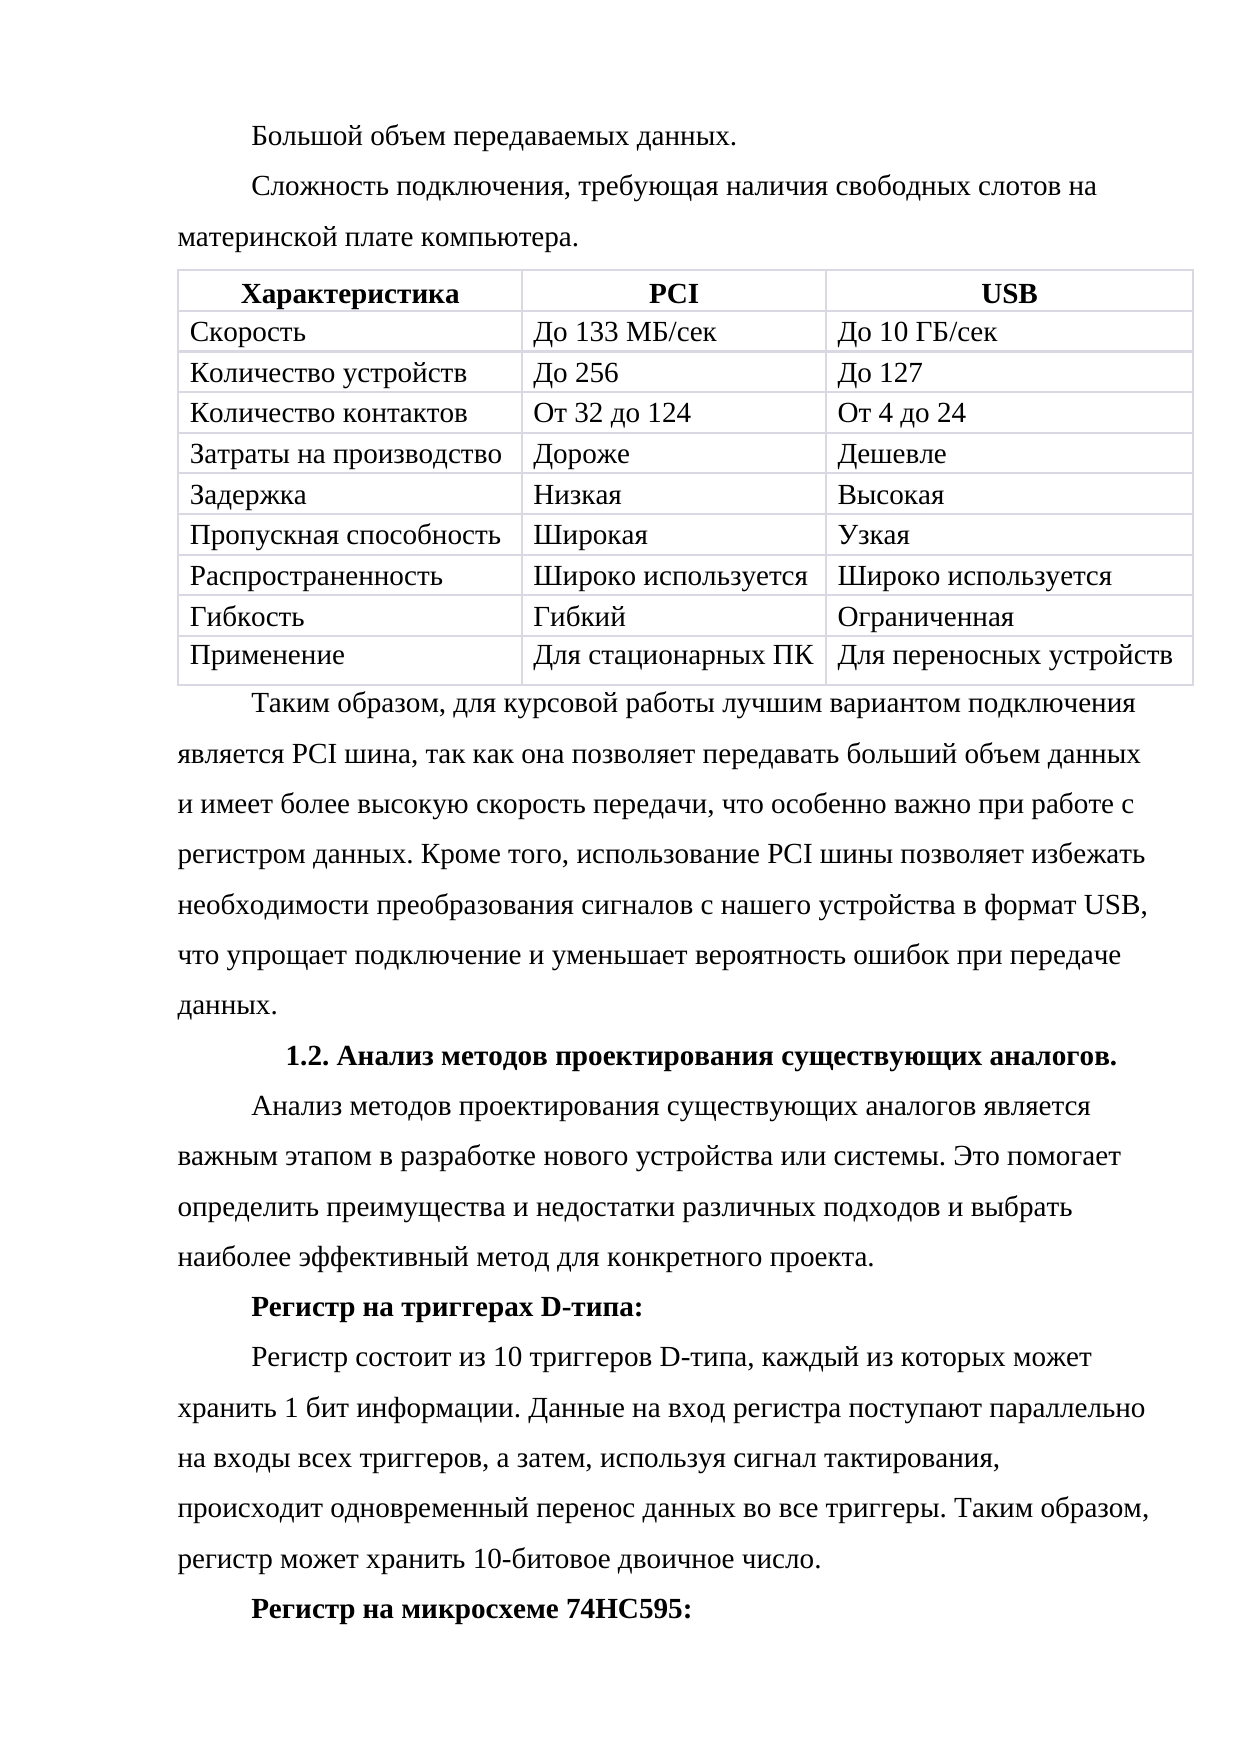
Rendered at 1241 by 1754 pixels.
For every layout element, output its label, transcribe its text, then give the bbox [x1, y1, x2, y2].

table_cell Затраты на производство [179, 434, 521, 472]
table_cell Гибкий [523, 596, 825, 635]
table_cell Пропускная способность [179, 515, 521, 553]
table_cell До 127 [827, 353, 1192, 391]
table_cell Распространенность [179, 556, 521, 594]
table_cell Низкая [523, 474, 825, 513]
text Анализ методов проектирования существующих аналогов является важным этапом в разработке нового устройства или системы. Это помогает определить преимущества и недостатки различных подходов и выбрать наиболее эффективный метод для конкретного проекта. [177, 1088, 1152, 1272]
table_cell Широкая [523, 515, 825, 553]
table_cell Дешевле [827, 434, 1192, 472]
table_cell До 10 ГБ/сек [827, 312, 1192, 350]
table_header USB [827, 271, 1192, 310]
table_cell Скорость [179, 312, 521, 350]
table_cell Ограниченная [827, 596, 1192, 635]
text Регистр состоит из 10 триггеров D-типа, каждый из которых может хранить 1 бит информации. Данные на вход регистра поступают параллельно на входы всех триггеров, а затем, используя сигнал тактирования, происходит одновременный перенос данных во все триггеры. Таким образом, регистр может хранить 10-битовое двоичное число. [177, 1339, 1152, 1574]
table_cell Для переносных устройств [827, 637, 1192, 683]
text Регистр на микросхеме 74HC595: [177, 1591, 1152, 1625]
text 1.2. Анализ методов проектирования существующих аналогов. [177, 1038, 1152, 1071]
table_cell Для стационарных ПК [523, 637, 825, 683]
table_cell Широко используется [827, 556, 1192, 594]
table_cell Гибкость [179, 596, 521, 635]
table_cell Задержка [179, 474, 521, 513]
table_cell До 256 [523, 353, 825, 391]
table_cell Широко используется [523, 556, 825, 594]
table_header PCI [523, 271, 825, 310]
text Регистр на триггерах D-типа: [177, 1289, 1152, 1323]
table_cell Количество контактов [179, 393, 521, 432]
table_cell Высокая [827, 474, 1192, 513]
text Большой объем передаваемых данных. [177, 118, 1152, 152]
table_cell От 32 до 124 [523, 393, 825, 432]
table_cell От 4 до 24 [827, 393, 1192, 432]
text Таким образом, для курсовой работы лучшим вариантом подключения является PCI шина, так как она позволяет передавать больший объем данных и имеет более высокую скорость передачи, что особенно важно при работе с регистром данных. Кроме того, использование PCI шины позволяет избежать необходимости преобразования сигналов с нашего устройства в формат USB, что упрощает подключение и уменьшает вероятность ошибок при передаче данных. [177, 686, 1152, 1021]
table_cell До 133 МБ/сек [523, 312, 825, 350]
table_header Характеристика [179, 271, 521, 310]
text Сложность подключения, требующая наличия свободных слотов на материнской плате компьютера. [177, 168, 1152, 252]
table_cell Узкая [827, 515, 1192, 553]
table_cell Применение [179, 637, 521, 683]
table_cell Количество устройств [179, 353, 521, 391]
table_cell Дороже [523, 434, 825, 472]
